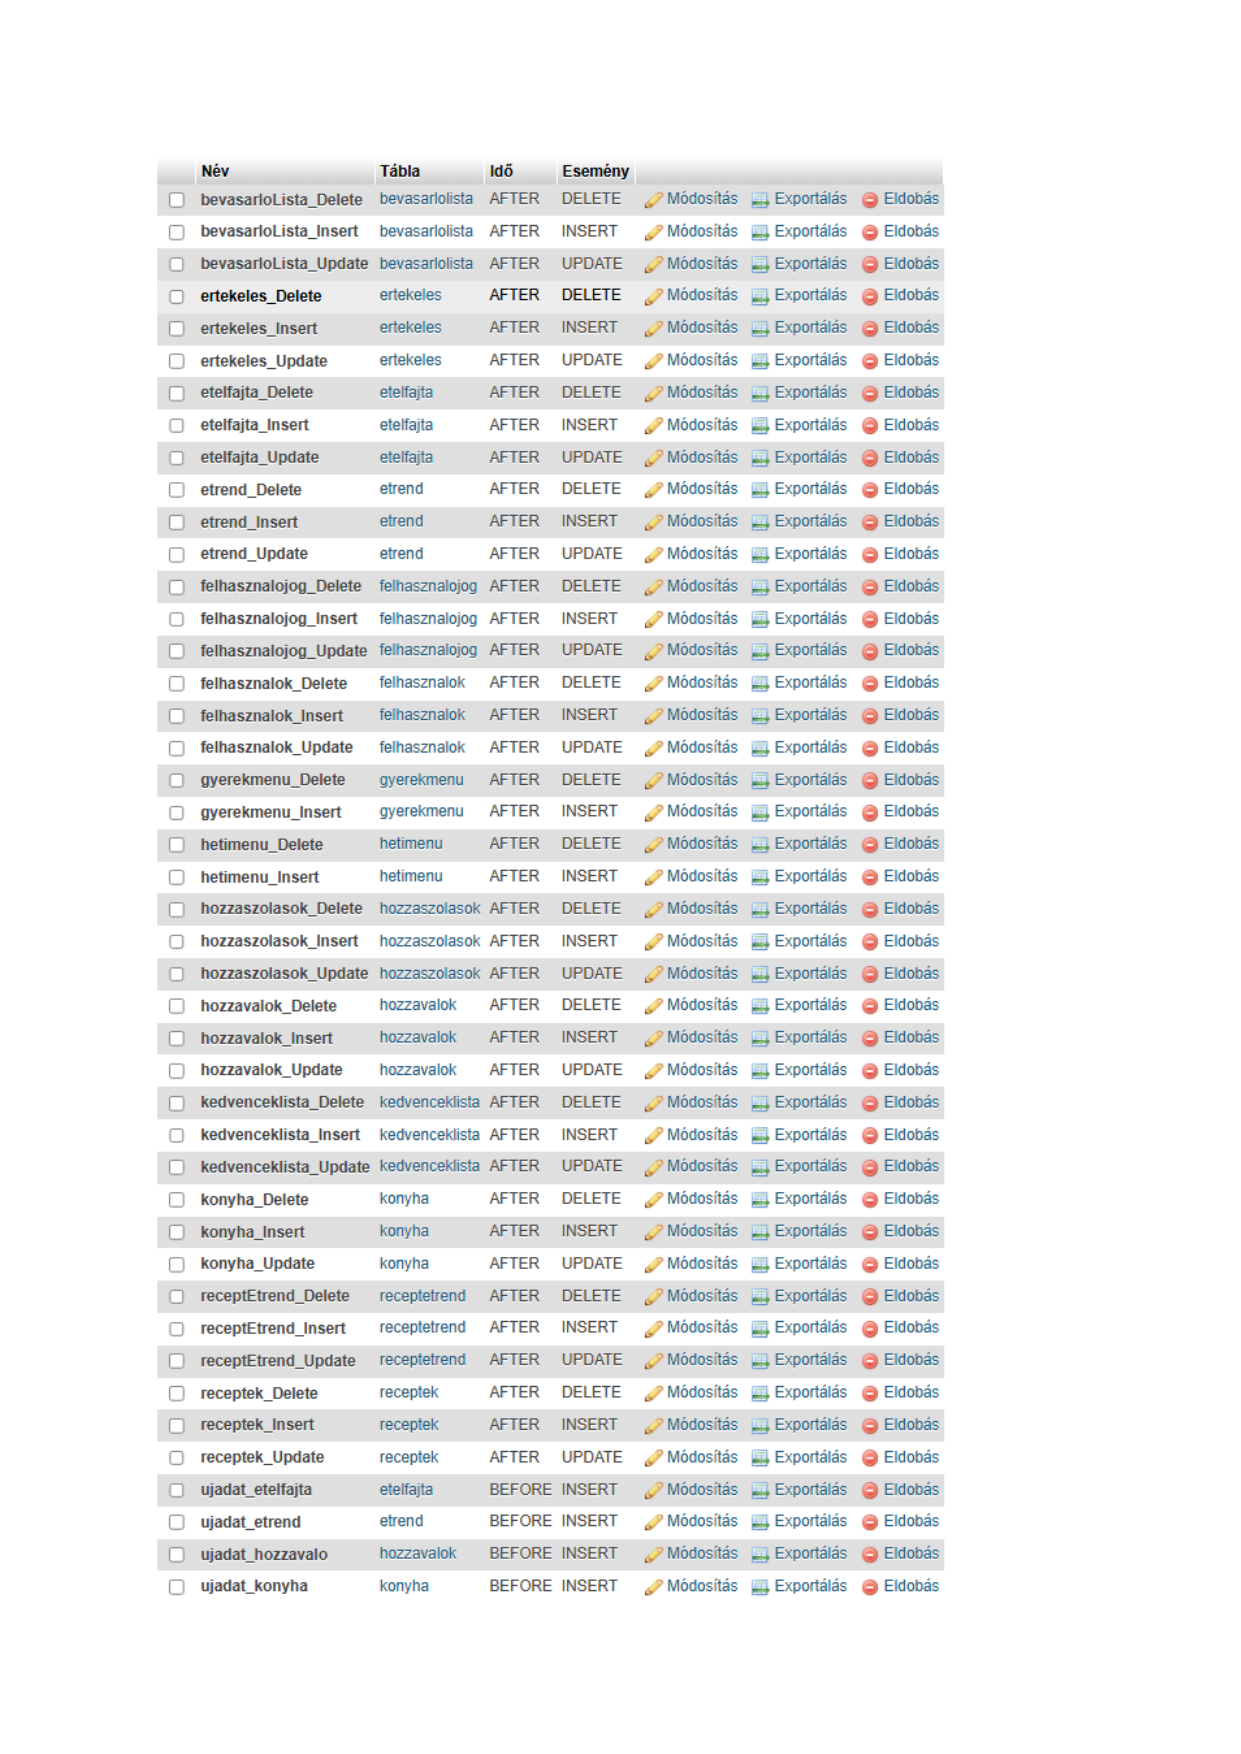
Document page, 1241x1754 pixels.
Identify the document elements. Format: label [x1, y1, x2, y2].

picture [147, 147, 969, 1607]
